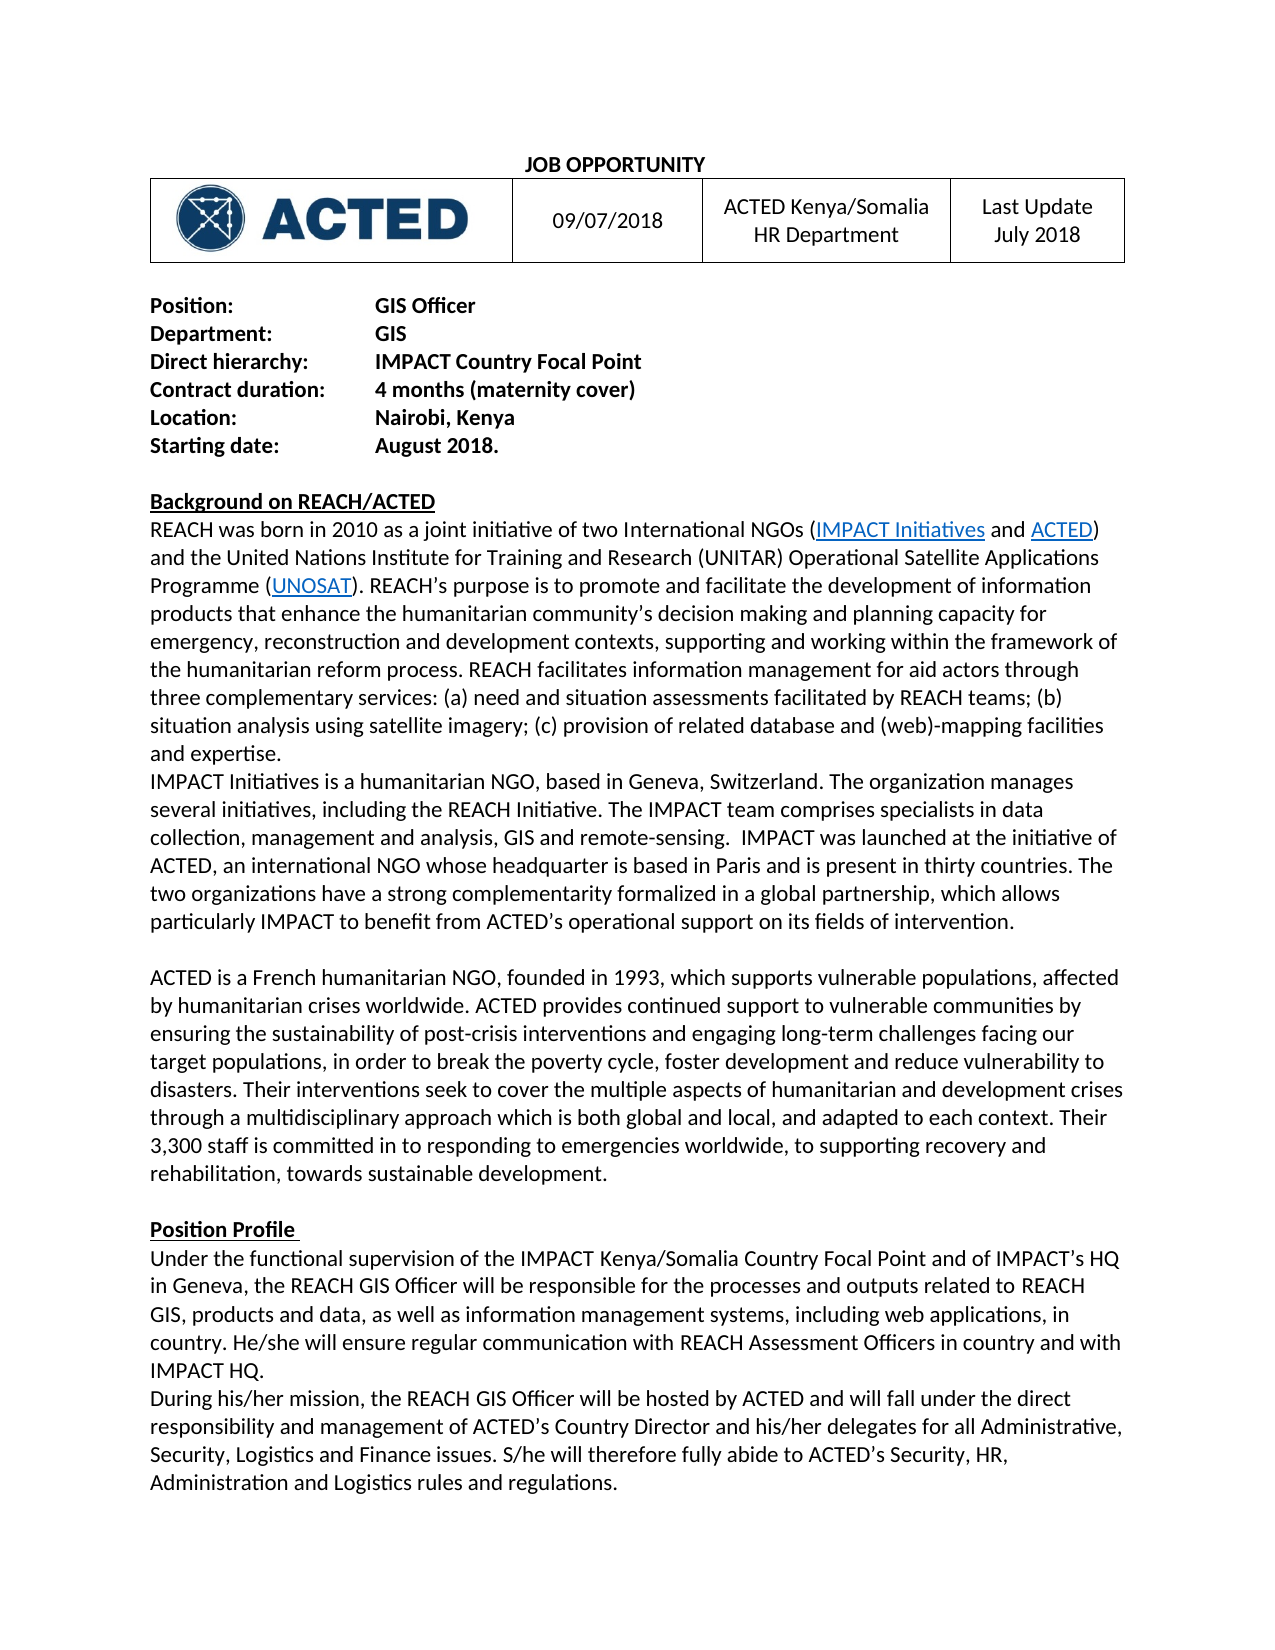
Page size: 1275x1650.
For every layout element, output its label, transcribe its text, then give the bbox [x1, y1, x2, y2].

text IMPACT Initiatives is a humanitarian NGO, based in Geneva, Switzerland. The organization manages several initiatives, including the REACH Initiative. The IMPACT team comprises specialists in data collection, management and analysis, GIS and remote-sensing. IMPACT was launched at the initiative of ACTED, an international NGO whose headquarter is based in Paris and is present in thirty countries. The two organizations have a strong complementarity formalized in a global partnership, which allows particularly IMPACT to benefit from ACTED’s operational support on its fields of intervention. [150, 767, 1125, 935]
table_header 09/07/2018 [513, 179, 702, 262]
table_header Last Update July 2018 [951, 179, 1124, 262]
text Position: GIS Officer [150, 291, 1122, 319]
text Background on REACH/ACTED [150, 487, 1125, 515]
text Starting date: August 2018. [150, 431, 1122, 459]
text Location: Nairobi, Kenya [150, 403, 1122, 431]
table_header ACTED Kenya/Somalia HR Department [703, 179, 950, 262]
table_header [487, 179, 512, 262]
text Position Profile [150, 1216, 1125, 1244]
text JOB OPPORTUNITY [525, 150, 1125, 178]
text Department: GIS [150, 319, 1122, 347]
text Direct hierarchy: IMPACT Country Focal Point [150, 347, 1122, 375]
table_header [151, 179, 161, 262]
text Contract duration: 4 months (maternity cover) [150, 375, 1122, 403]
picture [161, 179, 487, 262]
text Under the functional supervision of the IMPACT Kenya/Somalia Country Focal Point and of IMPACT’s HQ in Geneva, the REACH GIS Officer will be responsible for the processes and outputs related to REACH GIS, products and data, as well as information management systems, including web applications, in country. He/she will ensure regular communication with REACH Assessment Officers in country and with IMPACT HQ. [150, 1244, 1125, 1384]
text REACH was born in 2010 as a joint initiative of two International NGOs (IMPACT Initiatives and ACTED) and the United Nations Institute for Training and Research (UNITAR) Operational Satellite Applications Programme (UNOSAT). REACH’s purpose is to promote and facilitate the development of information products that enhance the humanitarian community’s decision making and planning capacity for emergency, reconstruction and development contexts, supporting and working within the framework of the humanitarian reform process. REACH facilitates information management for aid actors through three complementary services: (a) need and situation assessments facilitated by REACH teams; (b) situation analysis using satellite imagery; (c) provision of related database and (web)-mapping facilities and expertise. [150, 515, 1125, 767]
text ACTED is a French humanitarian NGO, founded in 1993, which supports vulnerable populations, affected by humanitarian crises worldwide. ACTED provides continued support to vulnerable communities by ensuring the sustainability of post-crisis interventions and engaging long-term challenges facing our target populations, in order to break the poverty cycle, foster development and reduce vulnerability to disasters. Their interventions seek to cover the multiple aspects of humanitarian and development crises through a multidisciplinary approach which is both global and local, and adapted to each context. Their 3,300 staff is committed in to responding to emergencies worldwide, to supporting recovery and rehabilitation, towards sustainable development. [150, 963, 1125, 1188]
text During his/her mission, the REACH GIS Officer will be hosted by ACTED and will fall under the direct responsibility and management of ACTED’s Country Director and his/her delegates for all Administrative, Security, Logistics and Finance issues. S/he will therefore fully abide to ACTED’s Security, HR, Administration and Logistics rules and regulations. [150, 1384, 1125, 1496]
